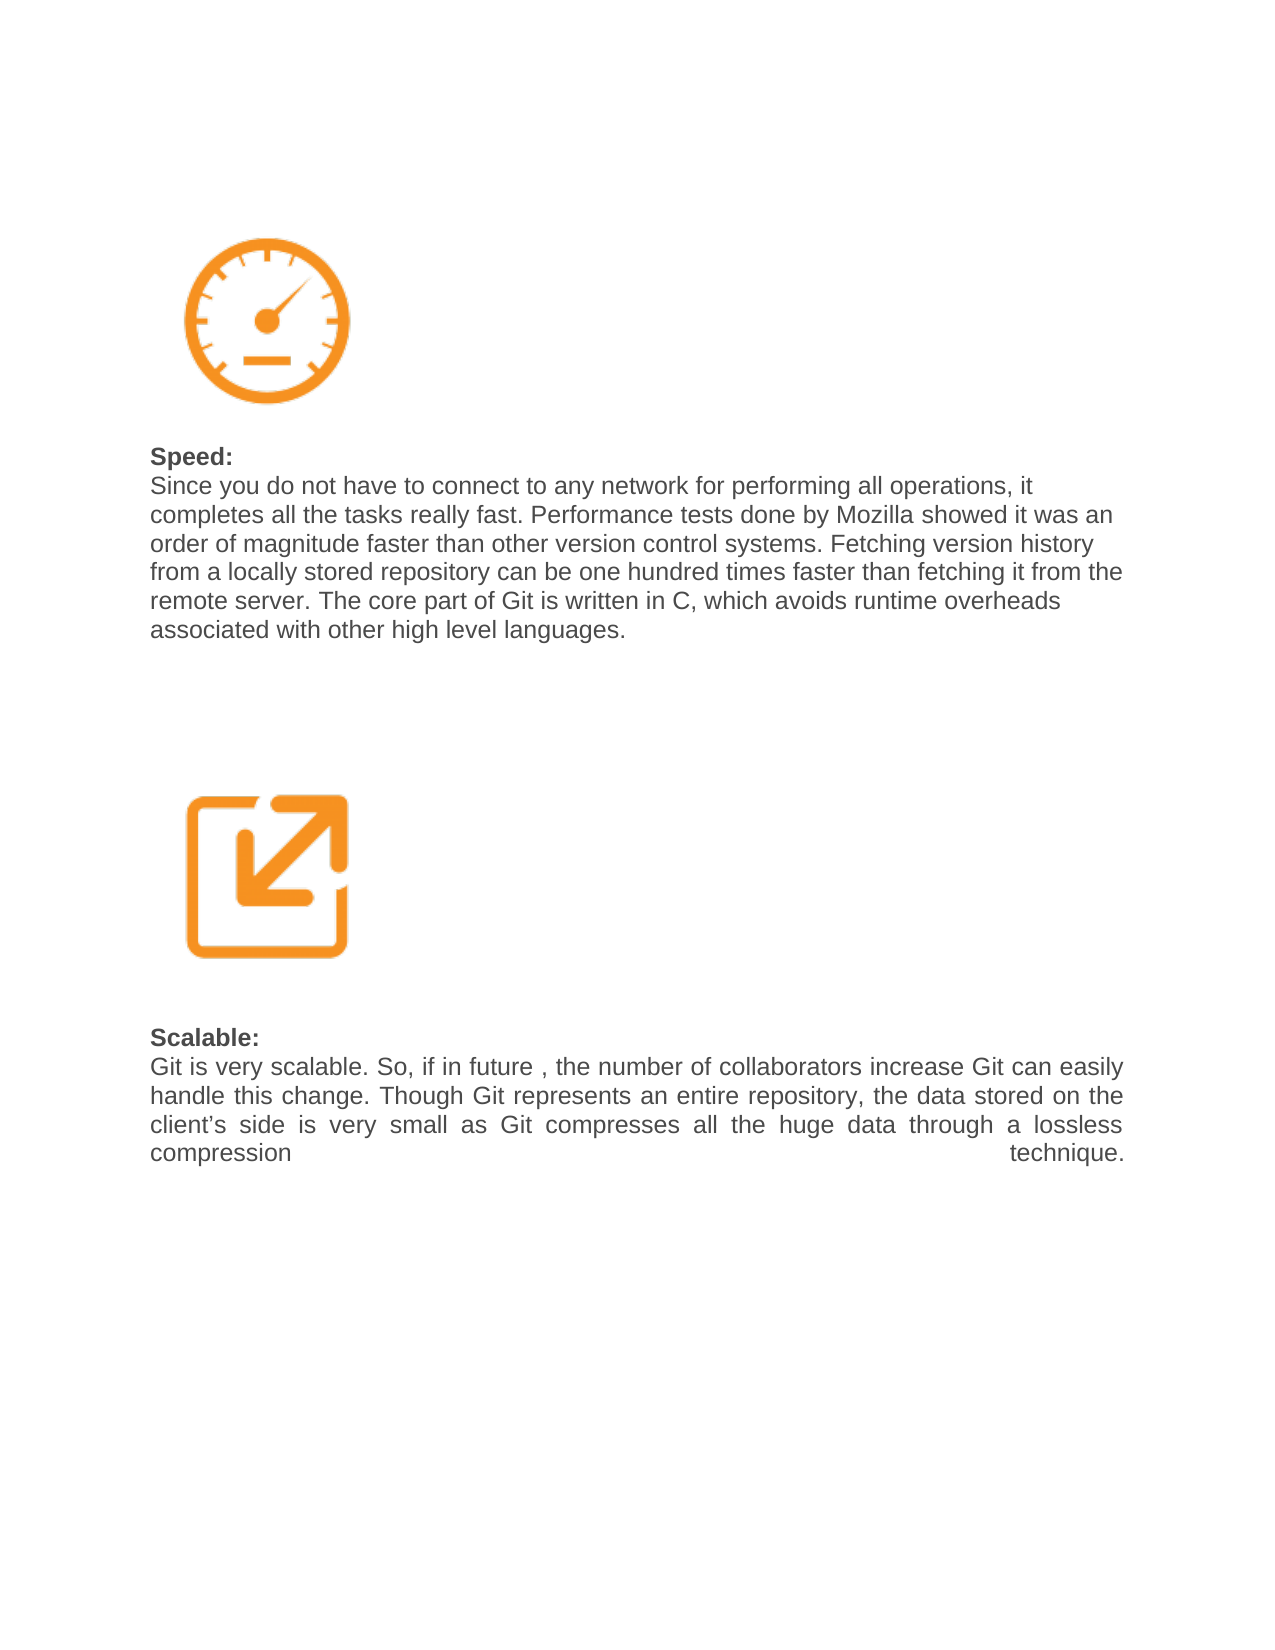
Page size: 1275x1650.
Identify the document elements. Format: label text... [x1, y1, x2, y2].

picture [150, 207, 385, 443]
picture [150, 759, 385, 995]
text Speed: Since you do not have to connect to any network for performing all operations, it completes all the tasks really fast. Performance tests done by Mozilla showed it was an order of magnitude faster than other version control systems. Fetching version history from a locally stored repository can be one hundred times faster than fetching it from the remote server. The core part of Git is written in C, which avoids runtime overheads associated with other high level languages. [150, 150, 1125, 643]
text Scalable: Git is very scalable. So, if in future , the number of collaborators increase Git can easily handle this change. Though Git represents an entire repository, the data stored on the client’s side is very small as Git compresses all the huge data through a lossless compression technique. [150, 1023, 1125, 1196]
